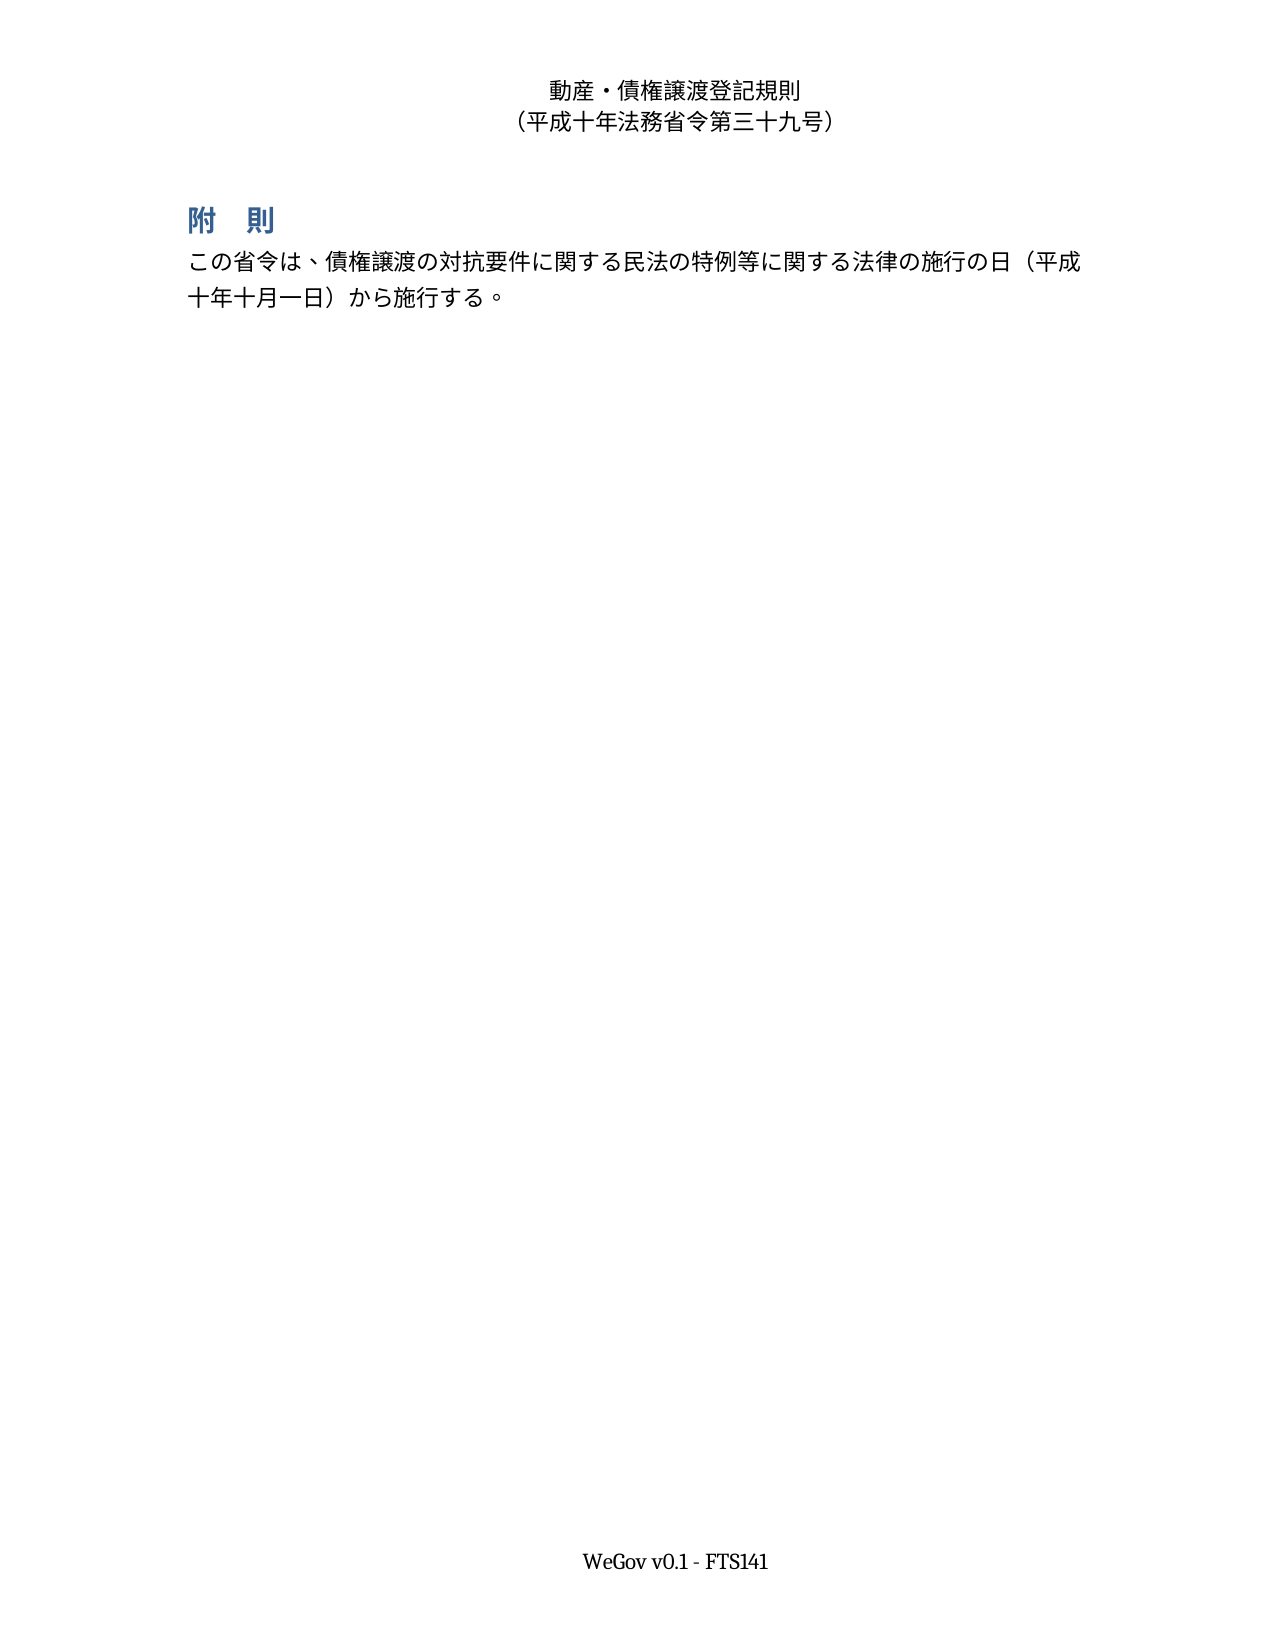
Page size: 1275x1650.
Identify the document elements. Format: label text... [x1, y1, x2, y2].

subtitle 附 則 [187, 200, 1087, 240]
text この省令は、債権譲渡の対抗要件に関する民法の特例等に関する法律の施行の日（平成十年十月一日）から施行する。 [187, 246, 1087, 313]
